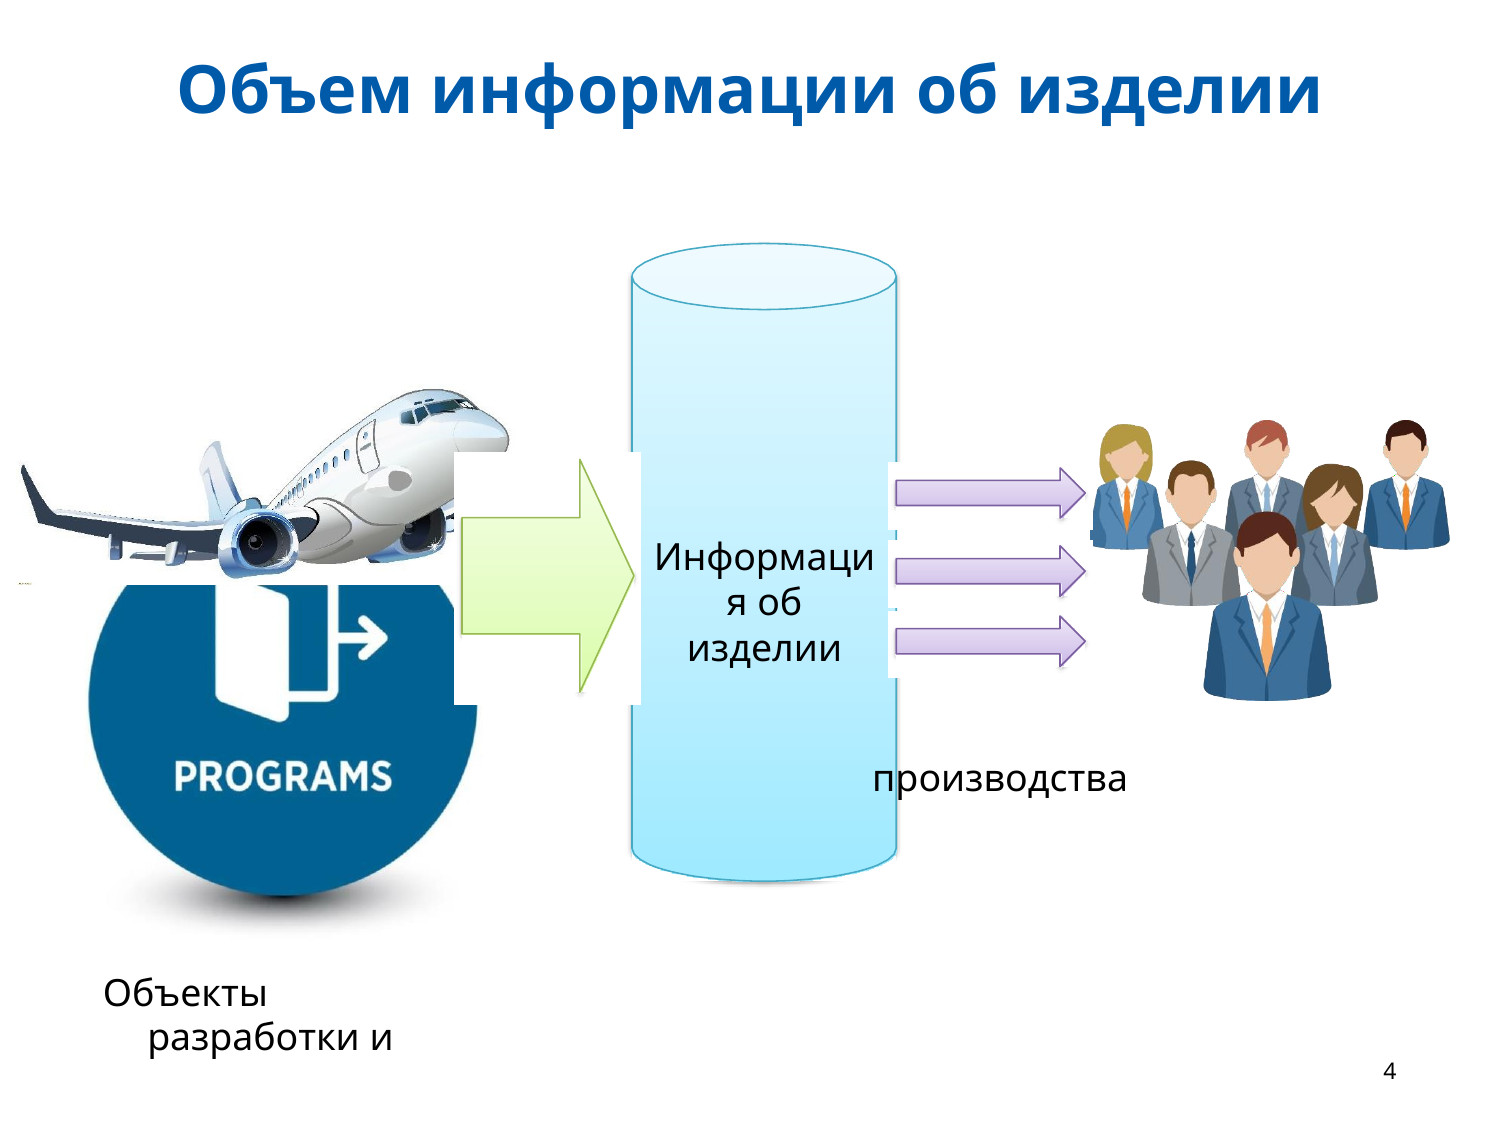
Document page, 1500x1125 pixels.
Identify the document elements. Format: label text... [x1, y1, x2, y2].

text Объекты разработки и производства [827, 754, 1491, 800]
subtitle Объем информации об изделии [88, 42, 1412, 133]
text Информация об изделии [650, 534, 878, 672]
text Объекты разработки и производства [103, 970, 462, 1062]
picture [16, 240, 1450, 941]
